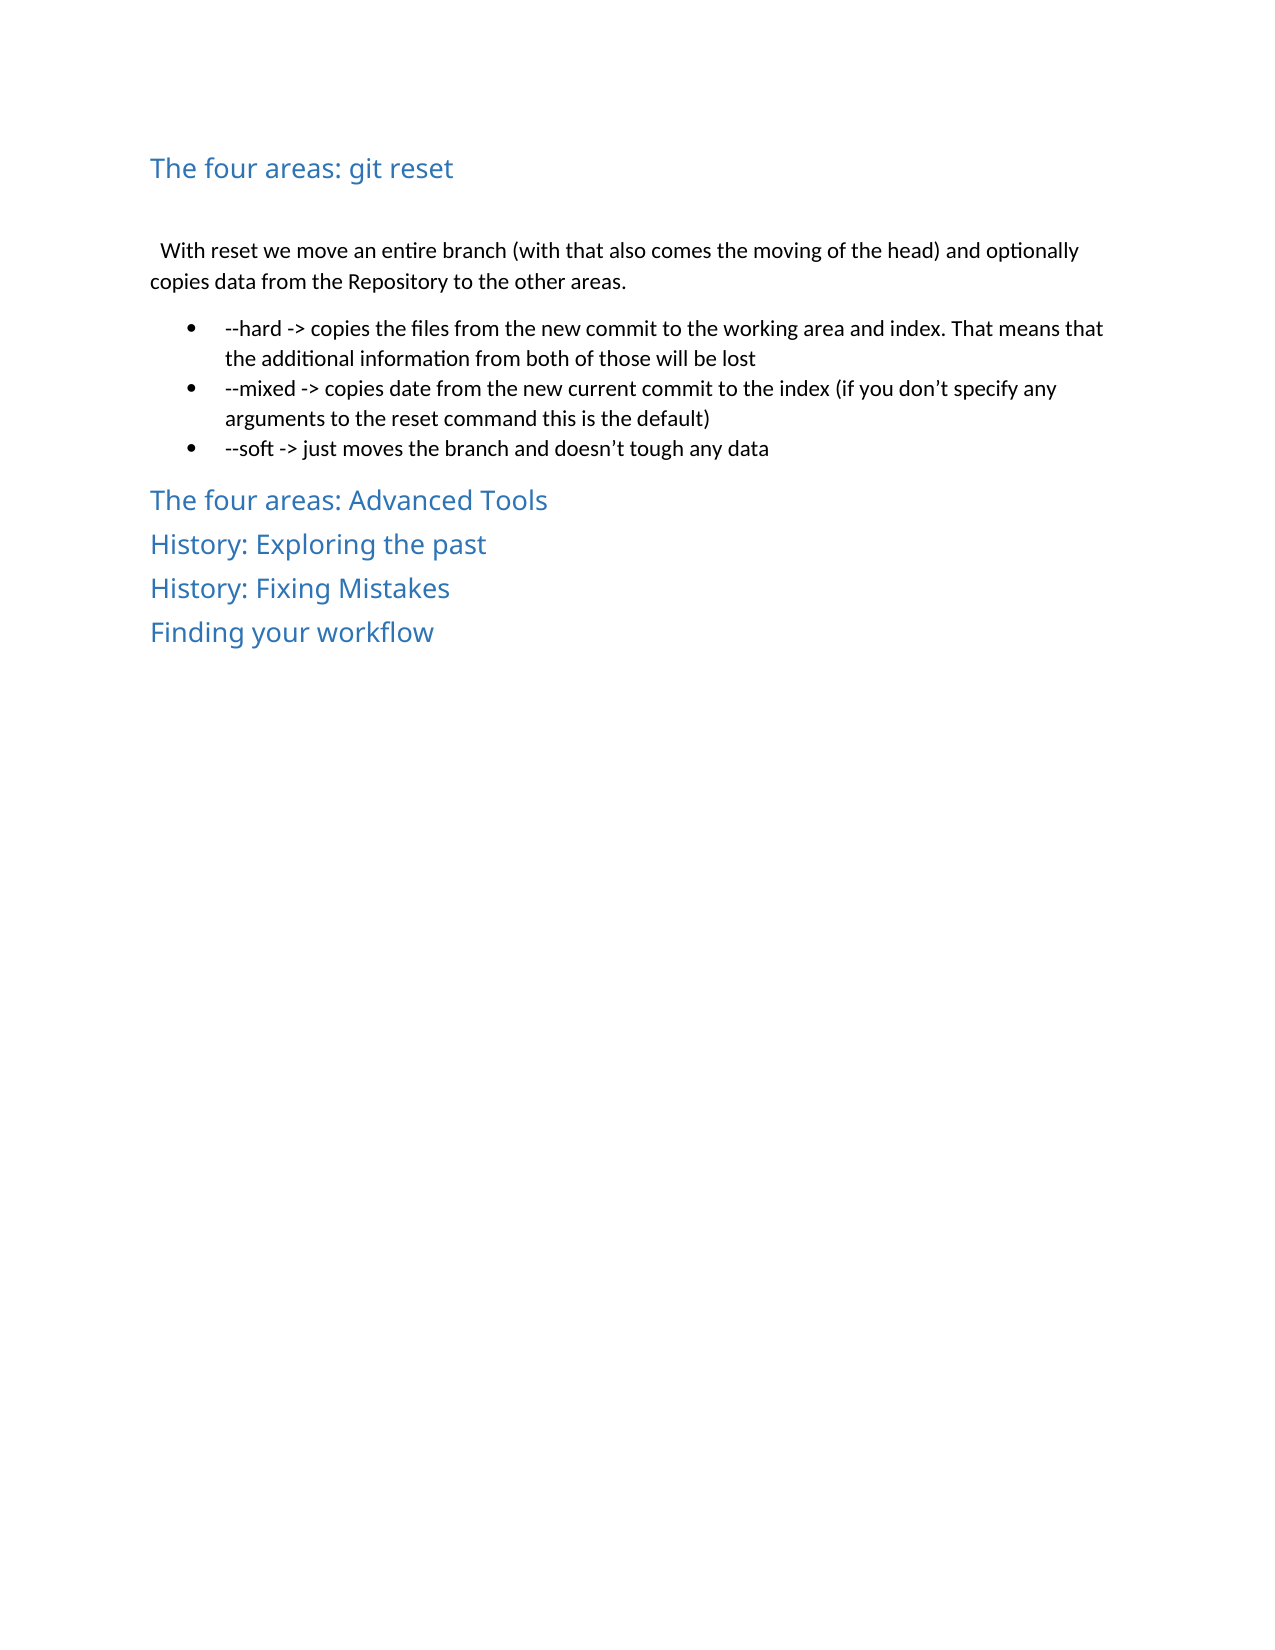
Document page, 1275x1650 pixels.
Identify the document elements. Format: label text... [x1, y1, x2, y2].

text With reset we move an entire branch (with that also comes the moving of the head) and optionally copies data from the Repository to the other areas. [150, 237, 1125, 295]
list --mixed -> copies date from the new current commit to the index (if you don’t specify any arguments to the reset command this is the default) [187, 374, 1125, 432]
subtitle History: Fixing Mistakes [150, 569, 1125, 606]
subtitle The four areas: Advanced Tools [150, 481, 1125, 518]
subtitle The four areas: git reset [150, 150, 1125, 187]
list --soft -> just moves the branch and doesn’t tough any data [187, 434, 1125, 463]
subtitle Finding your workflow [150, 613, 1125, 650]
subtitle History: Exploring the past [150, 525, 1125, 562]
list --hard -> copies the files from the new commit to the working area and index. That means that the additional information from both of those will be lost [187, 314, 1125, 372]
